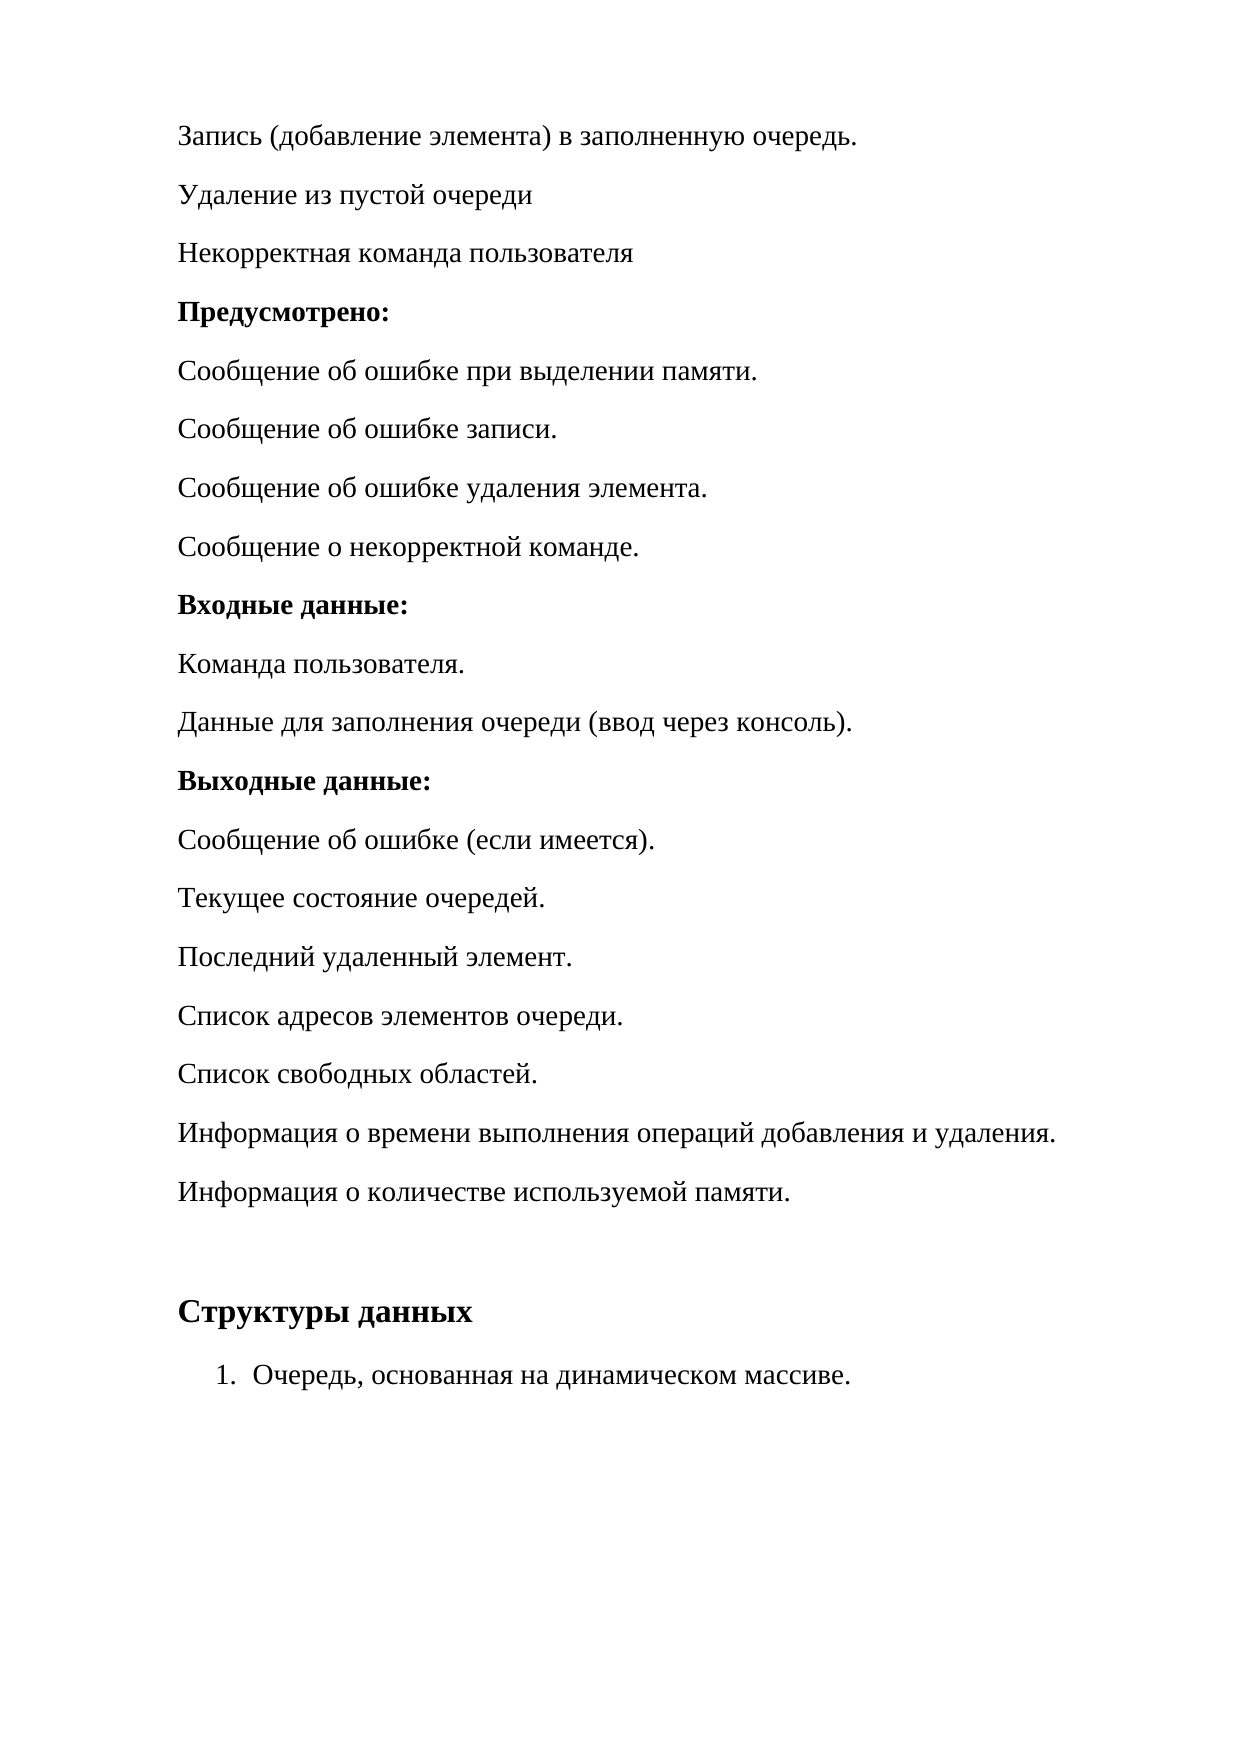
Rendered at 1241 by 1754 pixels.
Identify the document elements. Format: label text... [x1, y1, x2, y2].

text Команда пользователя. [177, 646, 1152, 679]
text Некорректная команда пользователя [177, 235, 1152, 269]
text Сообщение об ошибке (если имеется). [177, 822, 1152, 855]
text Предусмотрено: [177, 294, 1152, 328]
text Информация о времени выполнения операций добавления и удаления. [177, 1115, 1152, 1149]
text Список свободных областей. [177, 1056, 1152, 1090]
text Информация о количестве используемой памяти. [177, 1174, 1152, 1207]
text Входные данные: [177, 587, 1152, 621]
text Данные для заполнения очереди (ввод через консоль). [177, 704, 1152, 738]
text Последний удаленный элемент. [177, 939, 1152, 973]
text Структуры данных [177, 1291, 1152, 1329]
list Очередь, основанная на динамическом массиве. [215, 1357, 1152, 1390]
text Текущее состояние очередей. [177, 881, 1152, 914]
text Сообщение об ошибке удаления элемента. [177, 470, 1152, 503]
text Сообщение о некорректной команде. [177, 529, 1152, 562]
text Выходные данные: [177, 763, 1152, 797]
text Список адресов элементов очереди. [177, 998, 1152, 1031]
text Сообщение об ошибке записи. [177, 411, 1152, 445]
text Сообщение об ошибке при выделении памяти. [177, 353, 1152, 386]
text Удаление из пустой очереди [177, 177, 1152, 210]
text Запись (добавление элемента) в заполненную очередь. [177, 118, 1152, 152]
